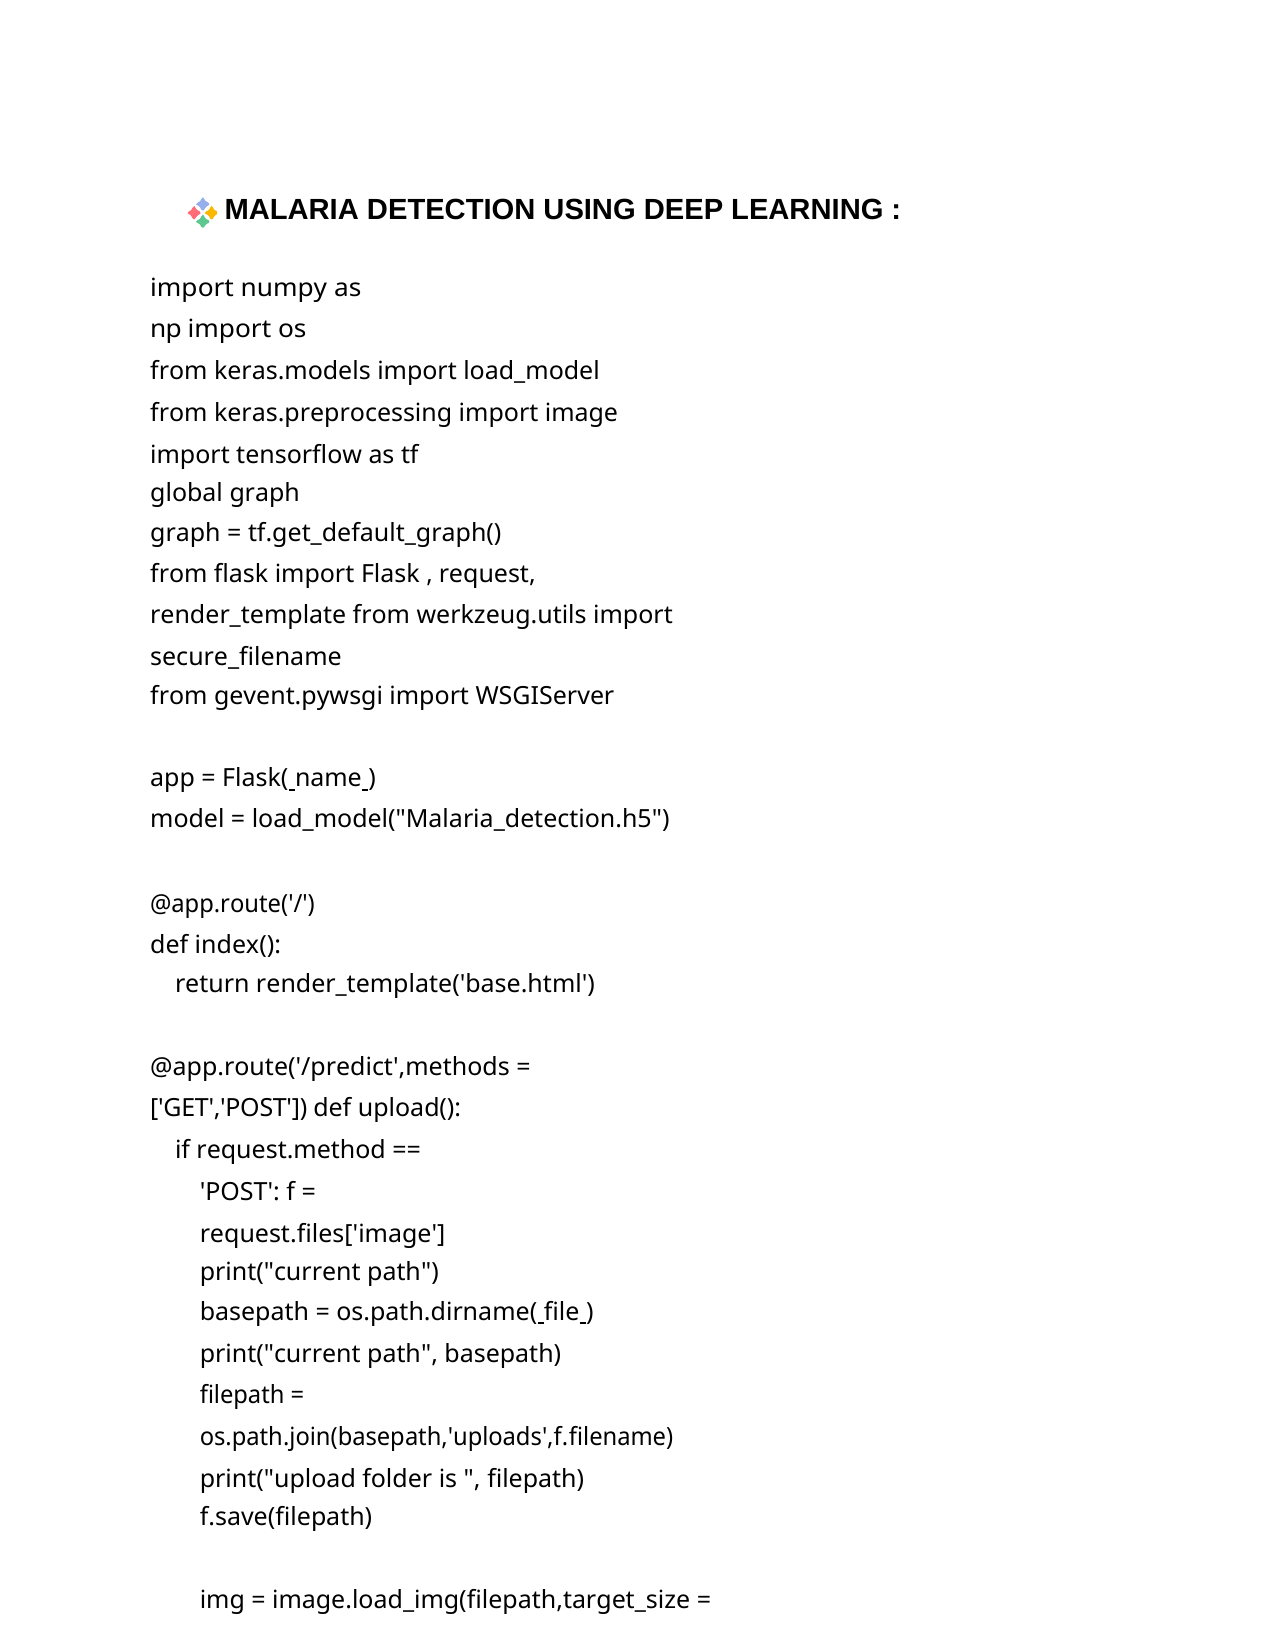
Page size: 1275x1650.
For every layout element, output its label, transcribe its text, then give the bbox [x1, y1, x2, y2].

text model = load_model("Malaria_detection.h5") [150, 801, 1162, 835]
text basepath = os.path.dirname( ﬁle ) print("current path", basepath) [199, 1293, 735, 1369]
text from ﬂask import Flask , request, render_template from werkzeug.utils import secure_ﬁlename [150, 555, 702, 673]
text if request.method == 'POST': f = request.ﬁles['image'] [175, 1132, 496, 1250]
text app = Flask( name ) [150, 760, 1162, 794]
subtitle MALARIA DETECTION USING DEEP LEARNING : [224, 192, 1162, 226]
text return render_template('base.html') [175, 969, 1162, 998]
text ﬁlepath = os.path.join(basepath,'uploads',f.ﬁlename) print("upload folder is ", ﬁlepath) [199, 1377, 776, 1495]
text graph = tf.get_default_graph() [150, 514, 1162, 548]
picture [187, 197, 218, 228]
text print("current path") [199, 1258, 1162, 1287]
text @app.route('/') def index(): [150, 885, 345, 961]
text @app.route('/predict',methods = ['GET','POST']) def upload(): [150, 1048, 670, 1124]
text import numpy as np import os [150, 269, 372, 345]
text f.save(ﬁlepath) [199, 1503, 1162, 1532]
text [199, 1582, 776, 1616]
text global graph [150, 479, 1162, 507]
text from keras.models import load_model from keras.preprocessing import image import tensorﬂow as tf [150, 353, 629, 471]
text from gevent.pywsgi import WSGIServer [150, 681, 1162, 710]
